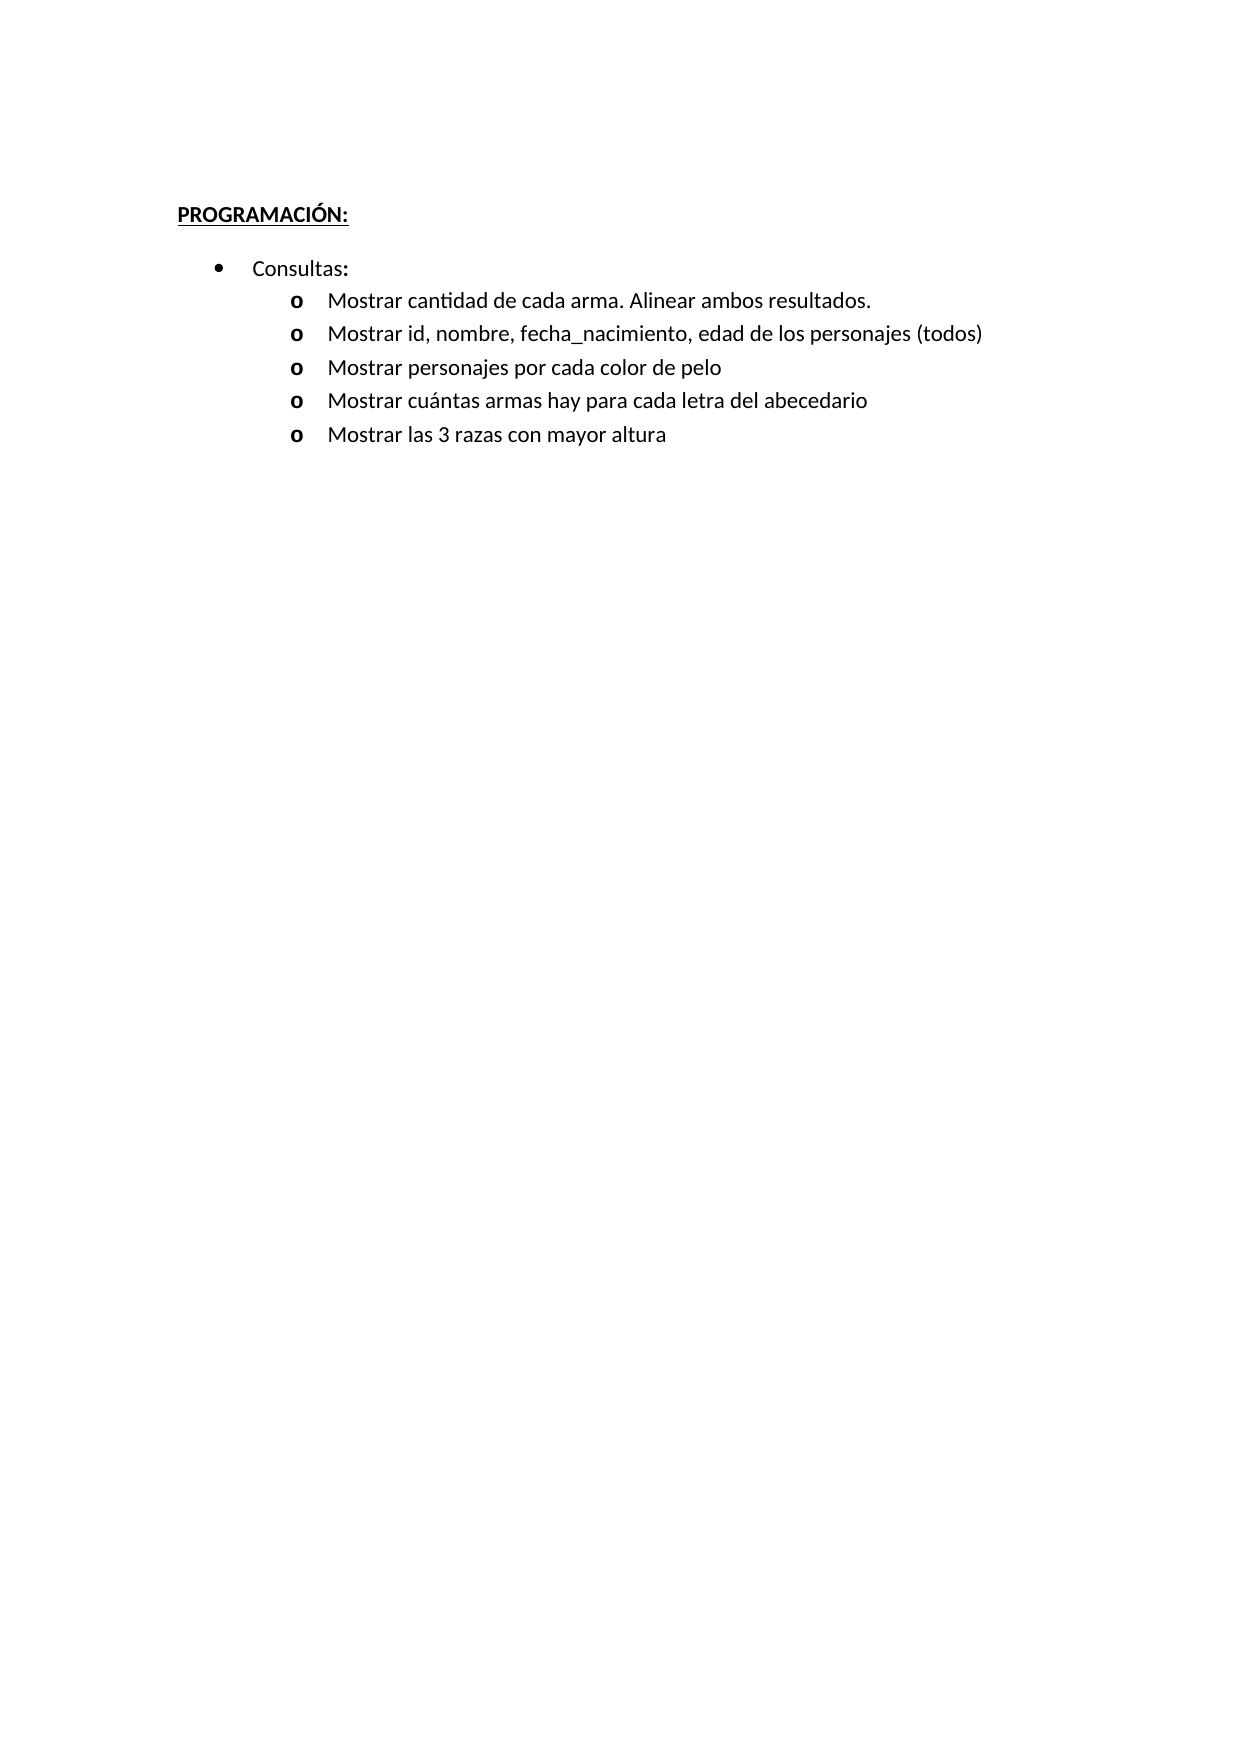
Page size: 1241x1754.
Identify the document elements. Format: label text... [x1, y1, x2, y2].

list Mostrar personajes por cada color de pelo [290, 353, 1063, 382]
text PROGRAMACIÓN: [177, 201, 1063, 229]
list Mostrar id, nombre, fecha_nacimiento, edad de los personajes (todos) [290, 319, 1063, 348]
list Mostrar cantidad de cada arma. Alinear ambos resultados. [290, 286, 1063, 315]
list Consultas: [215, 254, 1063, 282]
list Mostrar cuántas armas hay para cada letra del abecedario [290, 386, 1063, 416]
list Mostrar las 3 razas con mayor altura [290, 420, 1063, 449]
